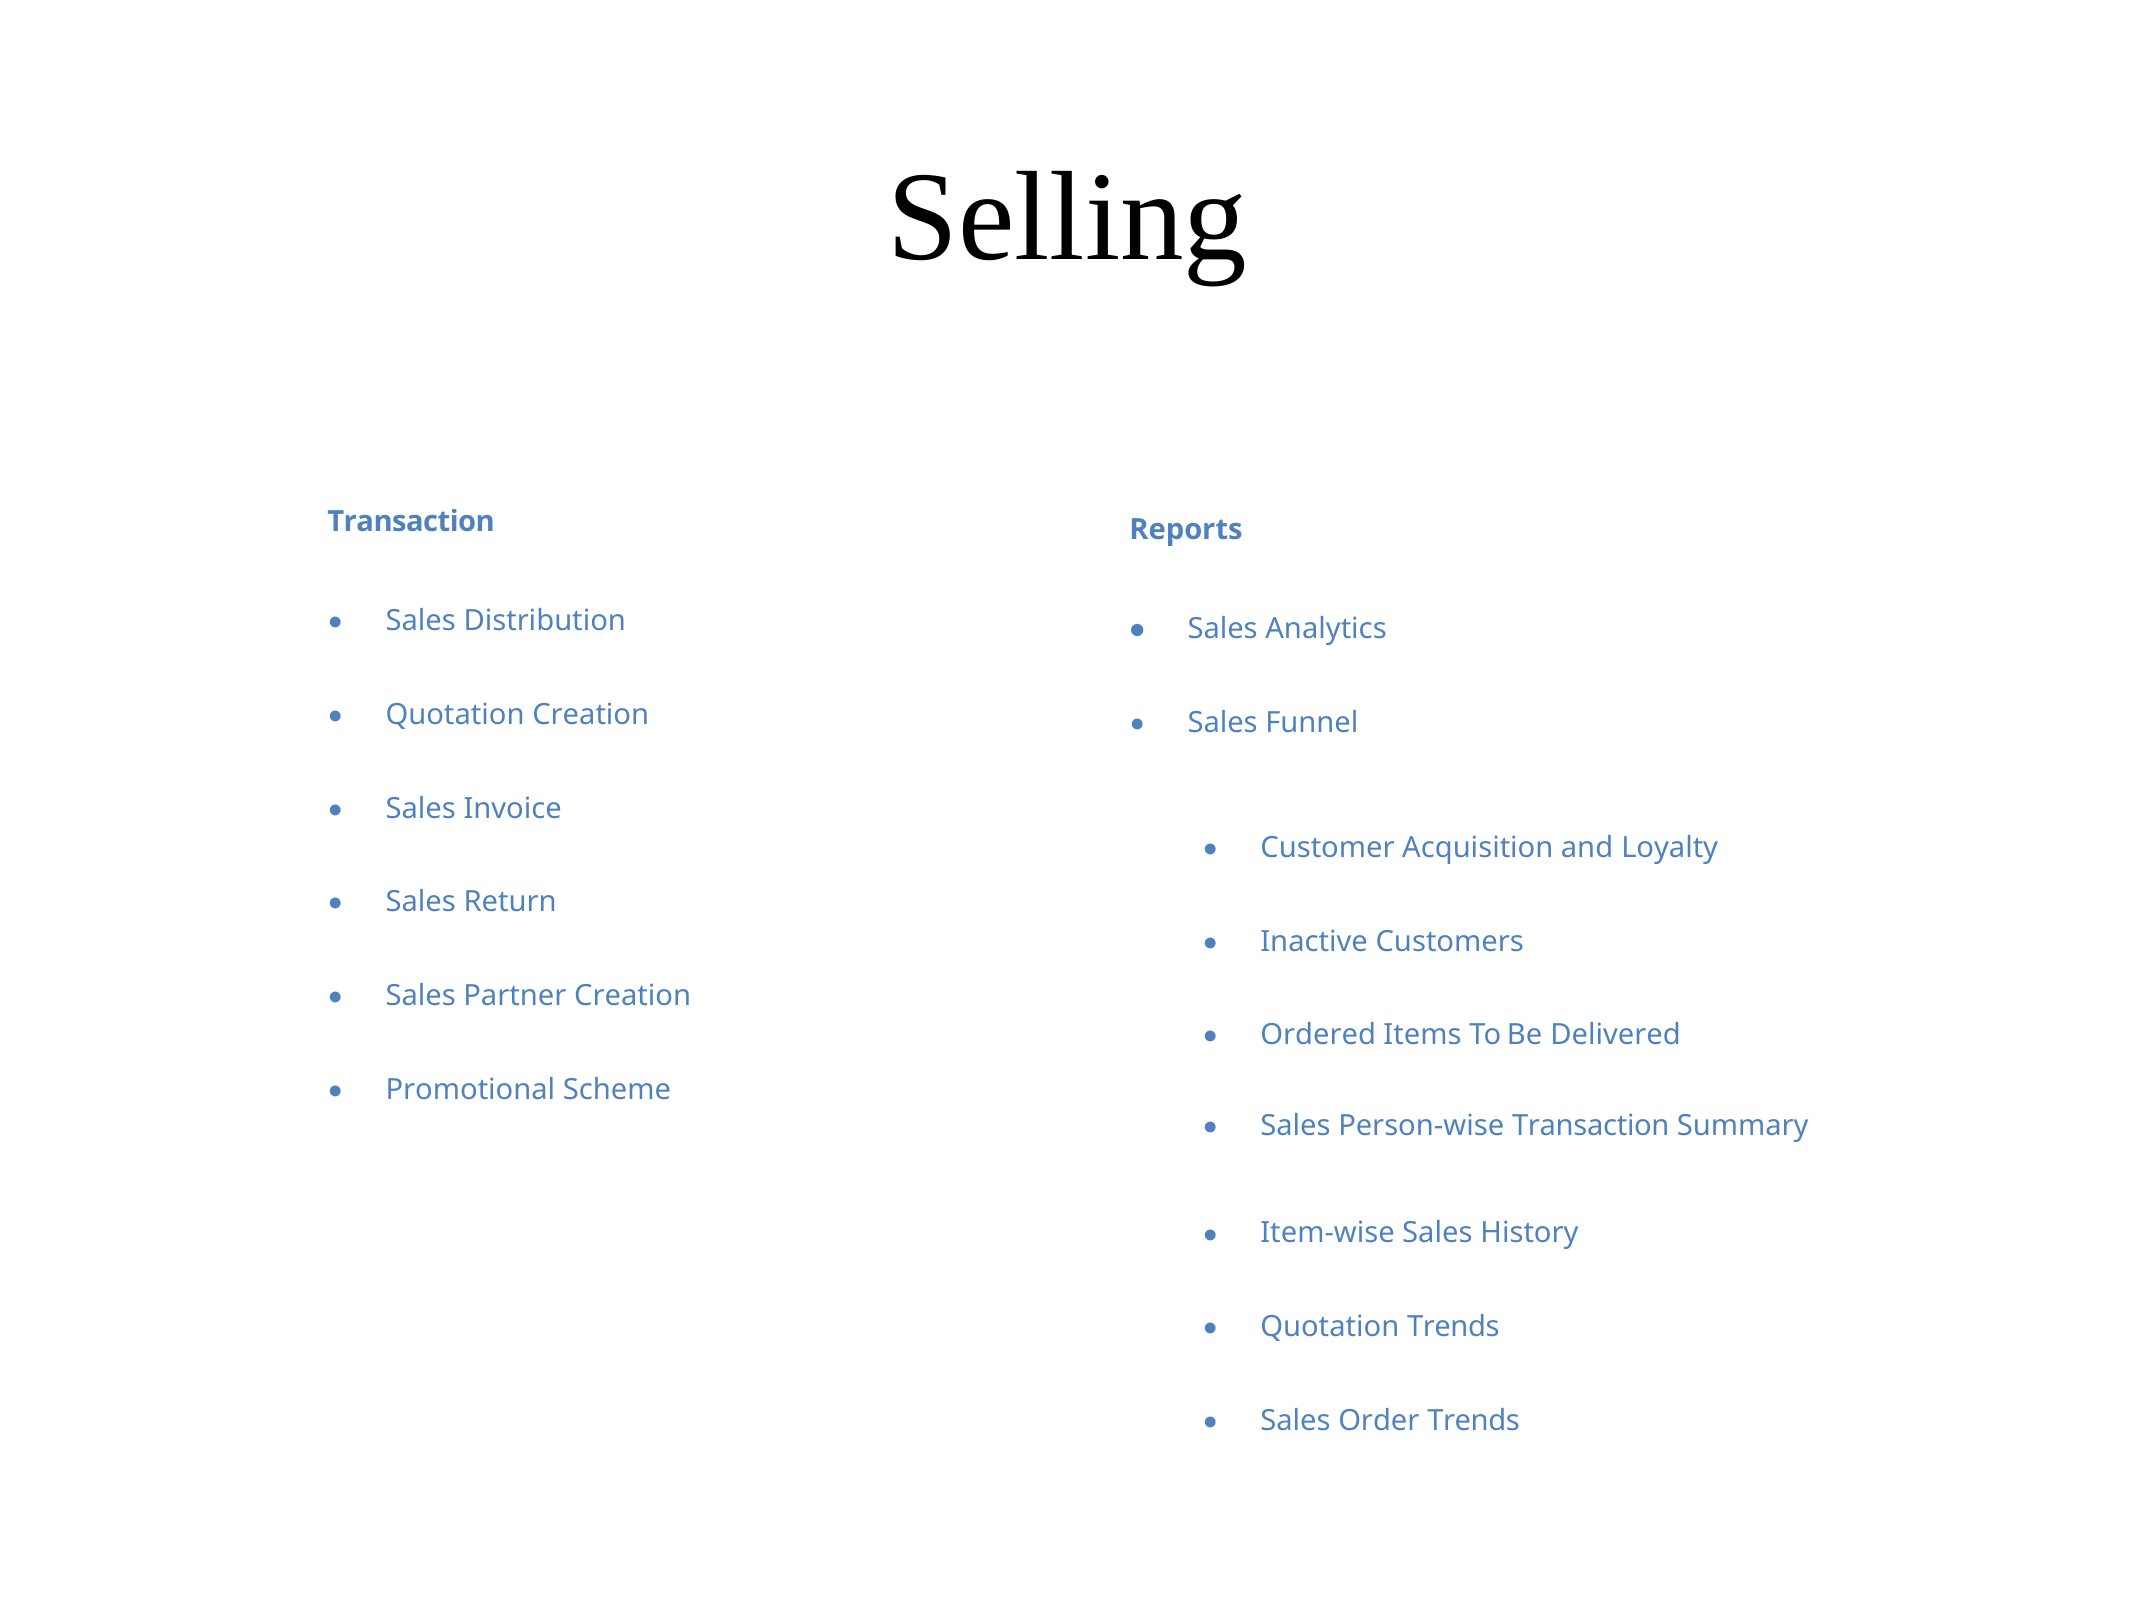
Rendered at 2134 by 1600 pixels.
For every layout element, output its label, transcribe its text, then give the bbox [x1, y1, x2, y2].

list Quotation Creation [327, 651, 874, 741]
list Quotation Trends [1202, 1264, 2019, 1354]
list Sales Partner Creation [327, 933, 874, 1023]
list Sales Order Trends [1202, 1358, 2019, 1447]
list Sales Return [327, 839, 874, 929]
list Item-wise Sales History [1202, 1170, 2019, 1260]
list Sales Funnel [1129, 659, 2019, 749]
list Customer Acquisition and Loyalty [1202, 784, 2019, 874]
list Sales Distribution [327, 558, 874, 647]
subtitle Reports [1129, 508, 2019, 548]
list Inactive Customers [1202, 878, 2019, 968]
list Sales Analytics [1129, 565, 2019, 655]
list Ordered Items To Be Delivered [1202, 972, 2019, 1062]
list Promotional Scheme [327, 1027, 874, 1117]
list Sales Invoice [327, 745, 874, 835]
list Sales Person-wise Transaction Summary [1202, 1077, 1920, 1150]
subtitle Transaction [327, 500, 874, 540]
